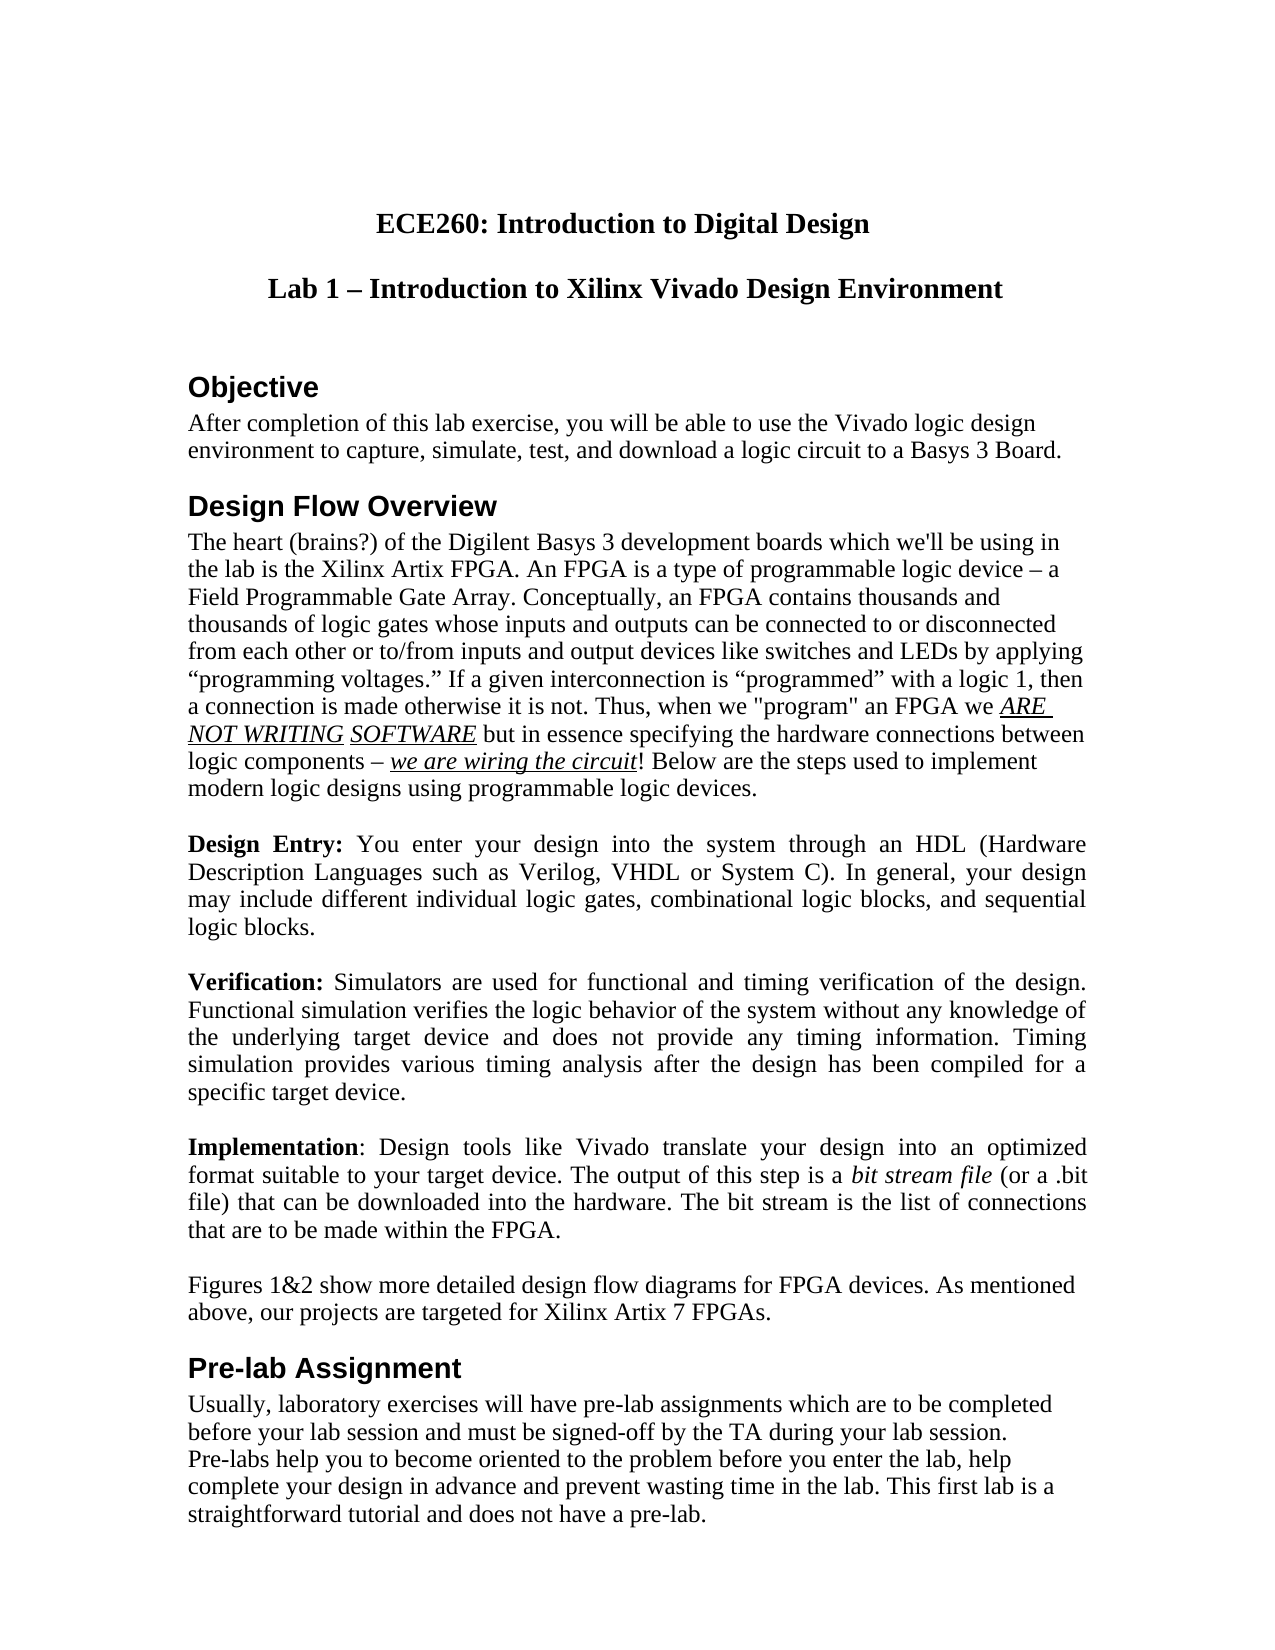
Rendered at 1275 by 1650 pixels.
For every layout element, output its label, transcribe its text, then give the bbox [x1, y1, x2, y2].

text Implementation: Design tools like Vivado translate your design into an optimized format suitable to your target device. The output of this step is a bit stream file (or a .bit file) that can be downloaded into the hardware. The bit stream is the list of connections that are to be made within the FPGA. [188, 1134, 1088, 1243]
text ECE260: Introduction to Digital Design [332, 206, 1173, 240]
text Lab 1 – Introduction to Xilinx Vivado Design Environment [268, 271, 1173, 304]
text Pre-lab Assignment [188, 1351, 1173, 1384]
text Pre-labs help you to become oriented to the problem before you enter the lab, help complete your design in advance and prevent wasting time in the lab. This first lab is a straightforward tutorial and does not have a pre-lab. [188, 1446, 1079, 1528]
text Usually, laboratory exercises will have pre-lab assignments which are to be completed before your lab session and must be signed-off by the TA during your lab session. [188, 1391, 1064, 1445]
text Design Flow Overview [188, 489, 1173, 522]
text Objective [188, 370, 1173, 403]
text Figures 1&2 show more detailed design flow diagrams for FPGA devices. As mentioned above, our projects are targeted for Xilinx Artix 7 FPGAs. [188, 1272, 1089, 1326]
text The heart (brains?) of the Digilent Basys 3 development boards which we'll be using in the lab is the Xilinx Artix FPGA. An FPGA is a type of programmable logic device – a Field Programmable Gate Array. Conceptually, an FPGA contains thousands and thousands of logic gates whose inputs and outputs can be connected to or disconnected from each other or to/from inputs and output devices like switches and LEDs by applying “programming voltages.” If a given interconnection is “programmed” with a logic 1, then a connection is made otherwise it is not. Thus, when we "program" an FPGA we ARE NOT WRITING SOFTWARE but in essence specifying the hardware connections between logic components – we are wiring the circuit! Below are the steps used to implement modern logic designs using programmable logic devices. [188, 528, 1089, 802]
text After completion of this lab exercise, you will be able to use the Vivado logic design environment to capture, simulate, test, and download a logic circuit to a Basys 3 Board. [188, 409, 1064, 464]
text Verification: Simulators are used for functional and timing verification of the design. Functional simulation verifies the logic behavior of the system without any knowledge of the underlying target device and does not provide any timing information. Timing simulation provides various timing analysis after the design has been compiled for a specific target device. [188, 969, 1087, 1106]
text Design Entry: You enter your design into the system through an HDL (Hardware Description Languages such as Verilog, VHDL or System C). In general, your design may include different individual logic gates, combinational logic blocks, and sequential logic blocks. [188, 831, 1087, 941]
